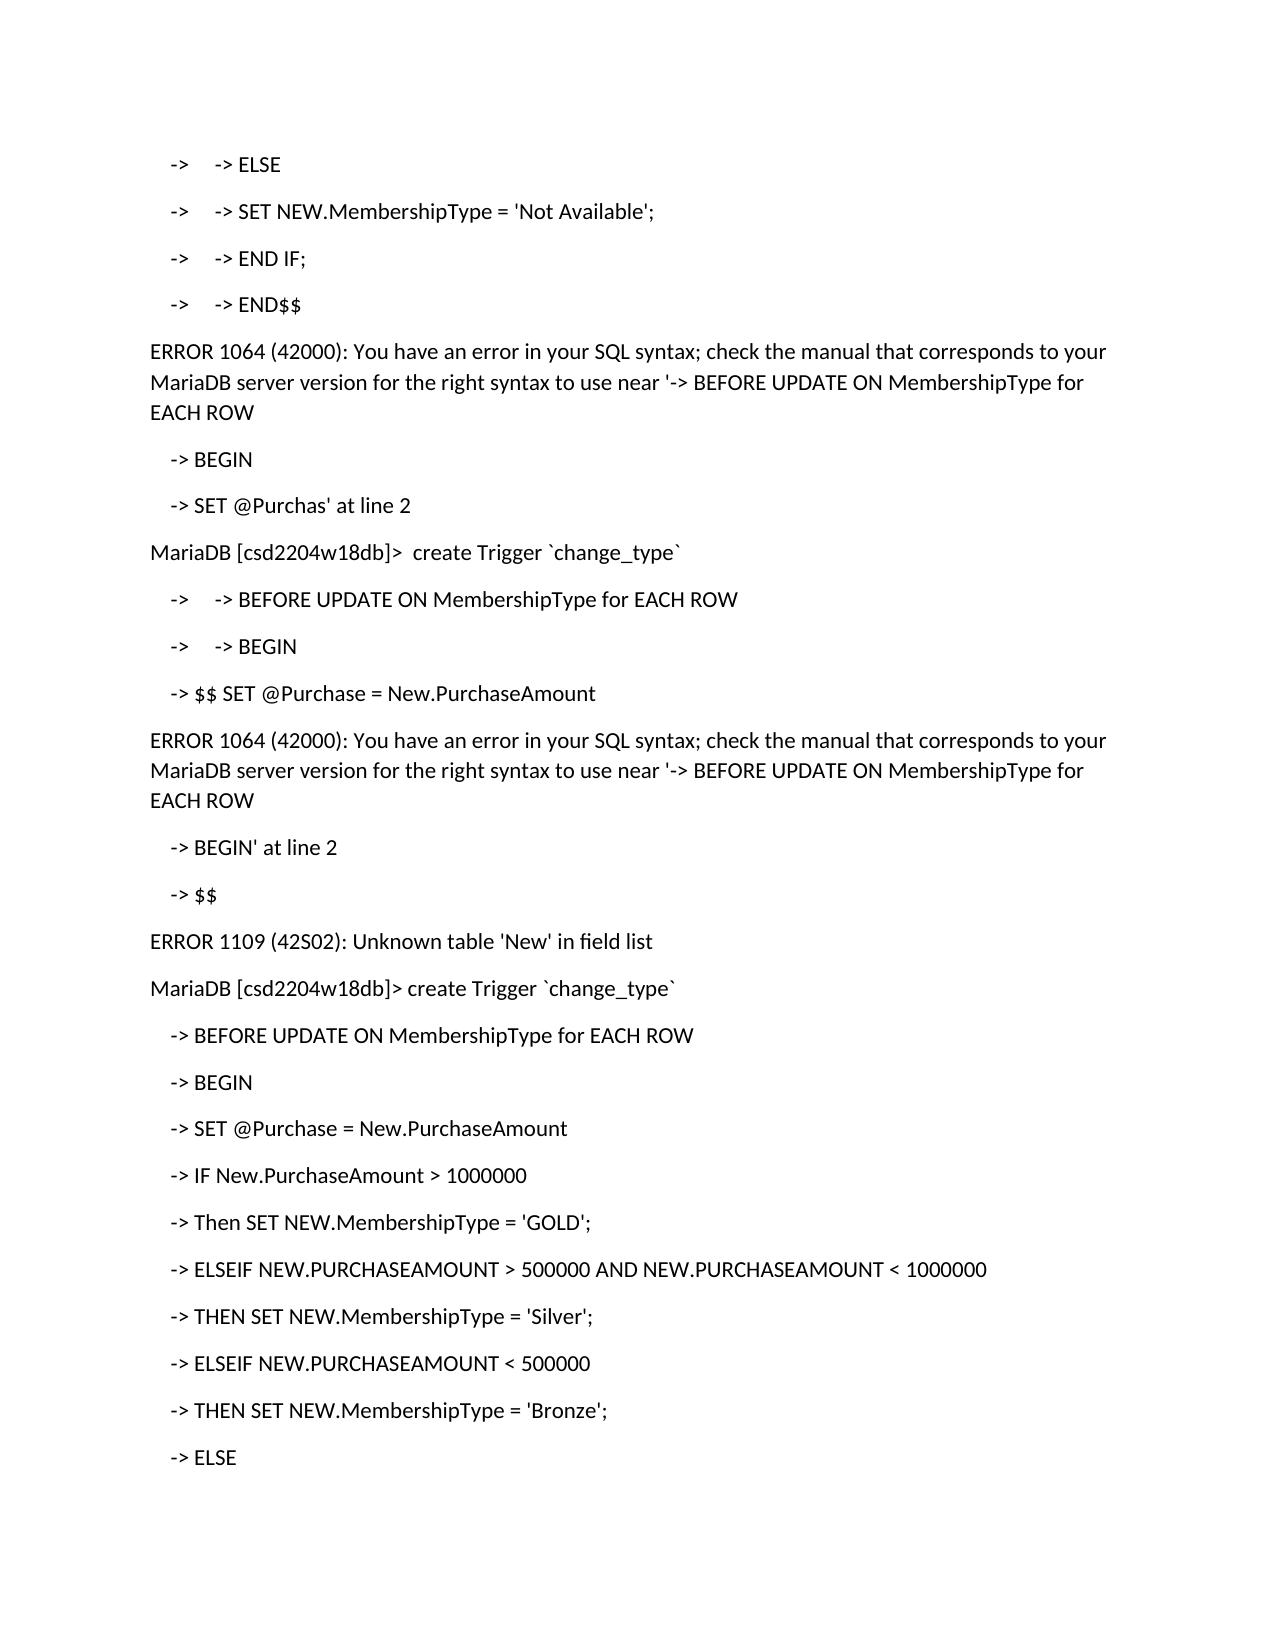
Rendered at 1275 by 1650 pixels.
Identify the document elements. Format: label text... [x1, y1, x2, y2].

text -> THEN SET NEW.MembershipType = 'Silver'; [150, 1302, 1125, 1330]
text -> -> SET NEW.MembershipType = 'Not Available'; [150, 197, 1125, 225]
text MariaDB [csd2204w18db]> create Trigger `change_type` [150, 538, 1125, 567]
text -> SET @Purchas' at line 2 [150, 492, 1125, 520]
text -> THEN SET NEW.MembershipType = 'Bronze'; [150, 1396, 1125, 1424]
text ERROR 1064 (42000): You have an error in your SQL syntax; check the manual that corresponds to your MariaDB server version for the right syntax to use near '-> BEFORE UPDATE ON MembershipType for EACH ROW [150, 337, 1125, 426]
text -> BEGIN [150, 445, 1125, 473]
text -> -> BEGIN [150, 632, 1125, 660]
text -> $$ SET @Purchase = New.PurchaseAmount [150, 679, 1125, 707]
text -> ELSEIF NEW.PURCHASEAMOUNT > 500000 AND NEW.PURCHASEAMOUNT < 1000000 [150, 1255, 1125, 1283]
text ERROR 1064 (42000): You have an error in your SQL syntax; check the manual that corresponds to your MariaDB server version for the right syntax to use near '-> BEFORE UPDATE ON MembershipType for EACH ROW [150, 726, 1125, 814]
text -> BEGIN [150, 1068, 1125, 1096]
text -> ELSE [150, 1443, 1125, 1471]
text -> SET @Purchase = New.PurchaseAmount [150, 1114, 1125, 1143]
text -> -> END$$ [150, 291, 1125, 319]
text -> IF New.PurchaseAmount > 1000000 [150, 1161, 1125, 1189]
text -> -> BEFORE UPDATE ON MembershipType for EACH ROW [150, 585, 1125, 613]
text -> ELSEIF NEW.PURCHASEAMOUNT < 500000 [150, 1349, 1125, 1377]
text -> BEFORE UPDATE ON MembershipType for EACH ROW [150, 1021, 1125, 1049]
text -> $$ [150, 880, 1125, 908]
text ERROR 1109 (42S02): Unknown table 'New' in field list [150, 927, 1125, 955]
text MariaDB [csd2204w18db]> create Trigger `change_type` [150, 974, 1125, 1002]
text -> -> END IF; [150, 244, 1125, 272]
text -> -> ELSE [150, 150, 1125, 178]
text -> Then SET NEW.MembershipType = 'GOLD'; [150, 1208, 1125, 1236]
text -> BEGIN' at line 2 [150, 833, 1125, 861]
